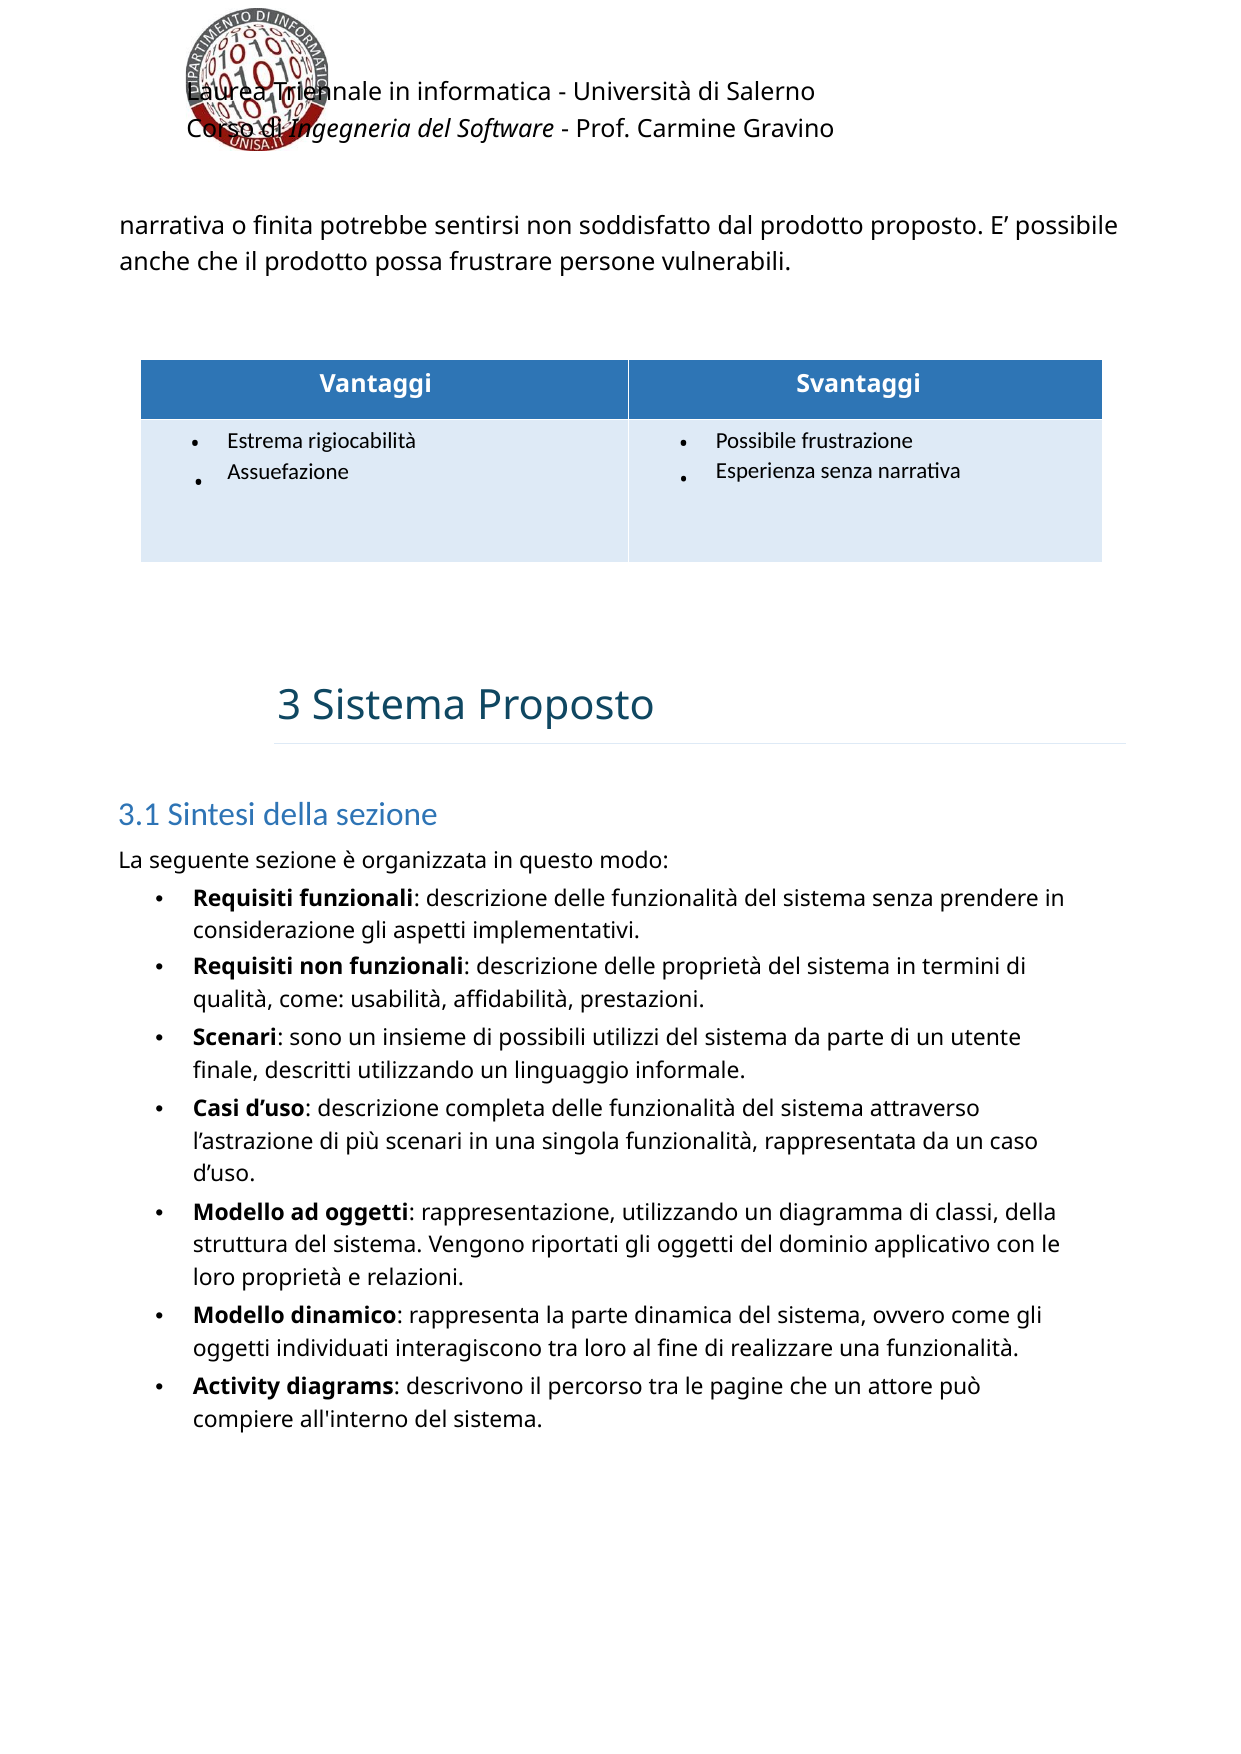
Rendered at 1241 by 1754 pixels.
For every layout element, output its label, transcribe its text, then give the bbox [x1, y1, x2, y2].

table_header Svantaggi [715, 360, 1102, 419]
table_header [141, 360, 226, 419]
text La seguente sezione è organizzata in questo modo: [118, 844, 1122, 875]
table_header Vantaggi [226, 360, 628, 419]
list Modello ad oggetti: rappresentazione, utilizzando un diagramma di classi, della struttura del sistema. Vengono riportati gli oggetti del dominio applicativo con le loro proprietà e relazioni. [155, 1195, 1067, 1292]
list Requisiti funzionali: descrizione delle funzionalità del sistema senza prendere in considerazione gli aspetti implementativi. [155, 882, 1067, 946]
list Modello dinamico: rappresenta la parte dinamica del sistema, ovvero come gli oggetti individuati interagiscono tra loro al fine di realizzare una funzionalità. [155, 1299, 1067, 1363]
picture [185, 8, 329, 151]
table_cell Possibile frustrazione Esperienza senza narrativa [715, 420, 1102, 562]
table_cell Estrema rigiocabilità Assuefazione [226, 420, 628, 562]
list Casi d’uso: descrizione completa delle funzionalità del sistema attraverso l’astrazione di più scenari in una singola funzionalità, rappresentata da un caso d’uso. [155, 1092, 1067, 1189]
table_header [629, 360, 715, 419]
list Activity diagrams: descrivono il percorso tra le pagine che un attore può compiere all'interno del sistema. [155, 1370, 1067, 1434]
subtitle 3 Sistema Proposto [277, 675, 1122, 732]
list Scenari: sono un insieme di possibili utilizzi del sistema da parte di un utente finale, descritti utilizzando un linguaggio informale. [155, 1021, 1067, 1085]
list Requisiti non funzionali: descrizione delle proprietà del sistema in termini di qualità, come: usabilità, affidabilità, prestazioni. [155, 950, 1067, 1014]
subtitle 3.1 Sintesi della sezione [118, 793, 1122, 833]
table_cell • • [141, 420, 226, 562]
table_cell • • [629, 420, 715, 562]
